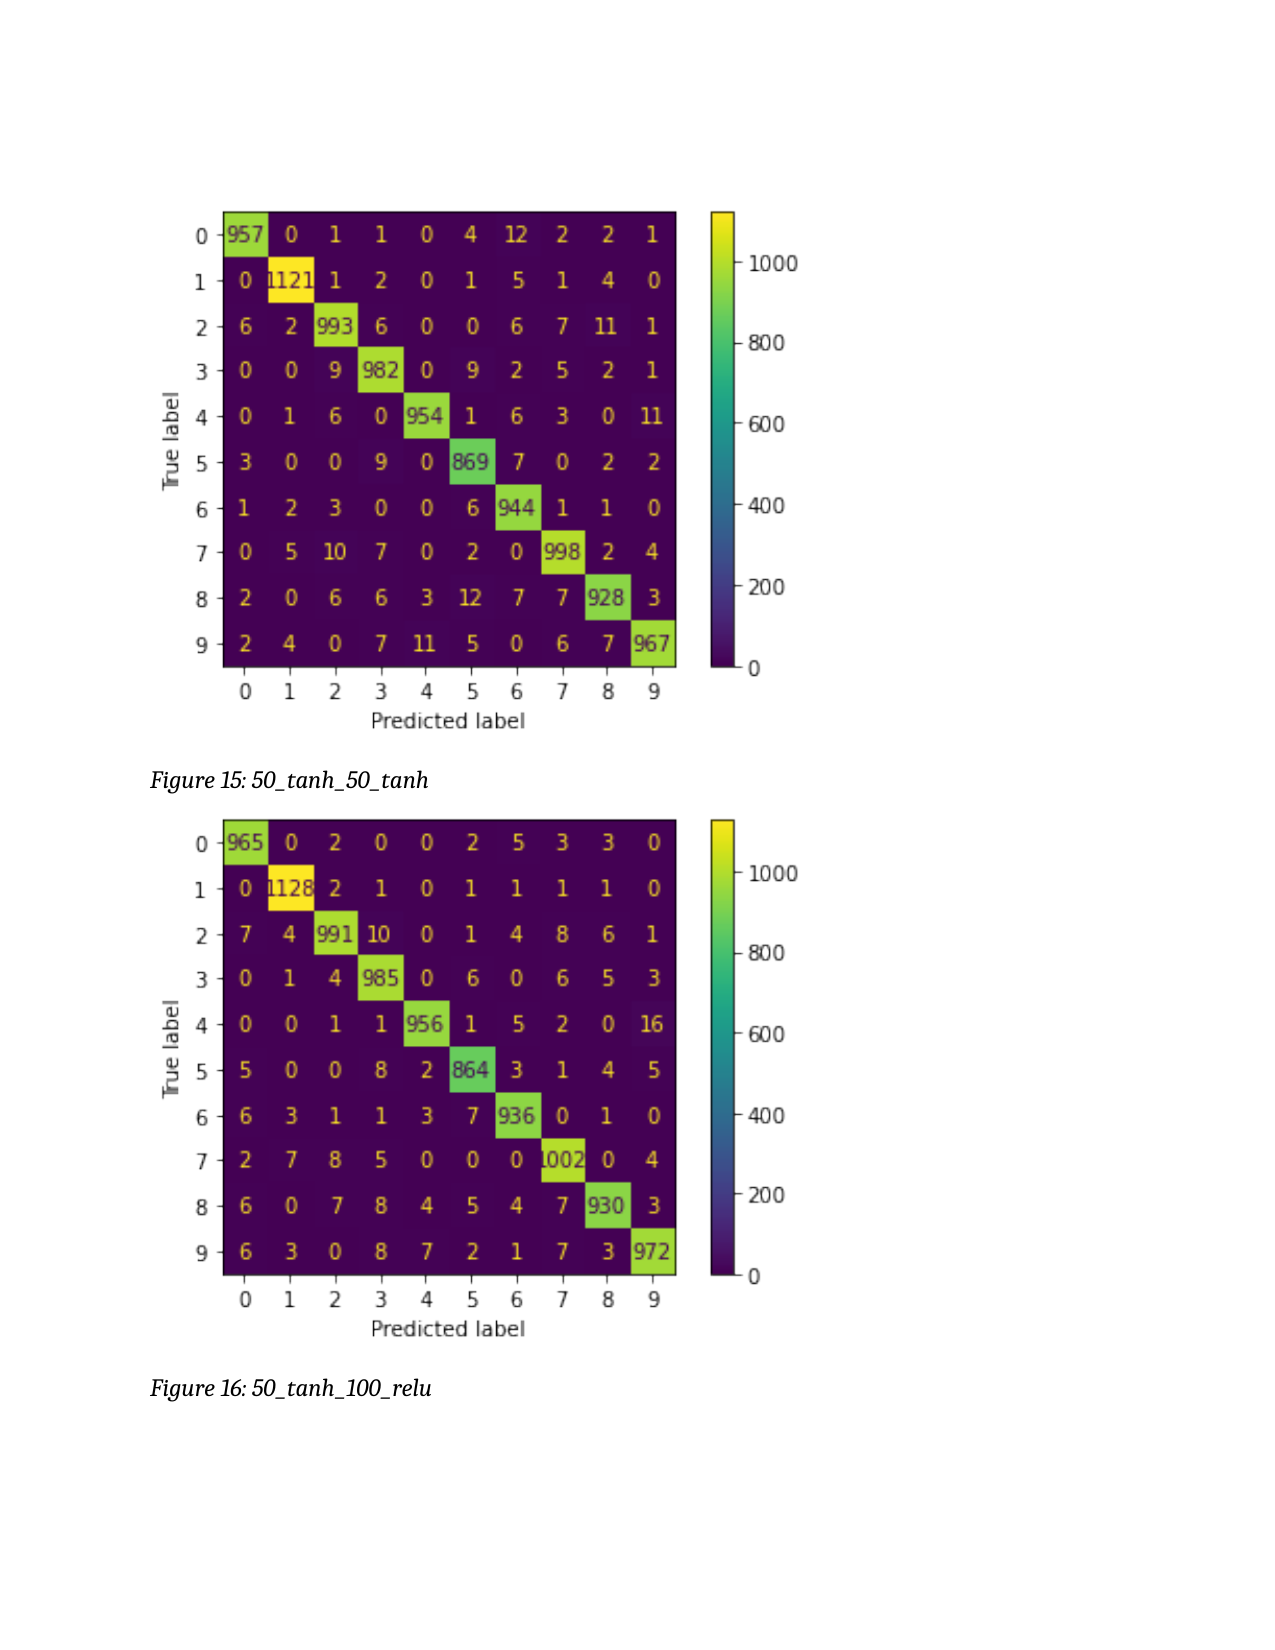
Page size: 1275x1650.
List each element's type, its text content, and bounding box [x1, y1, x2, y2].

picture [150, 807, 815, 1354]
picture [150, 199, 815, 746]
